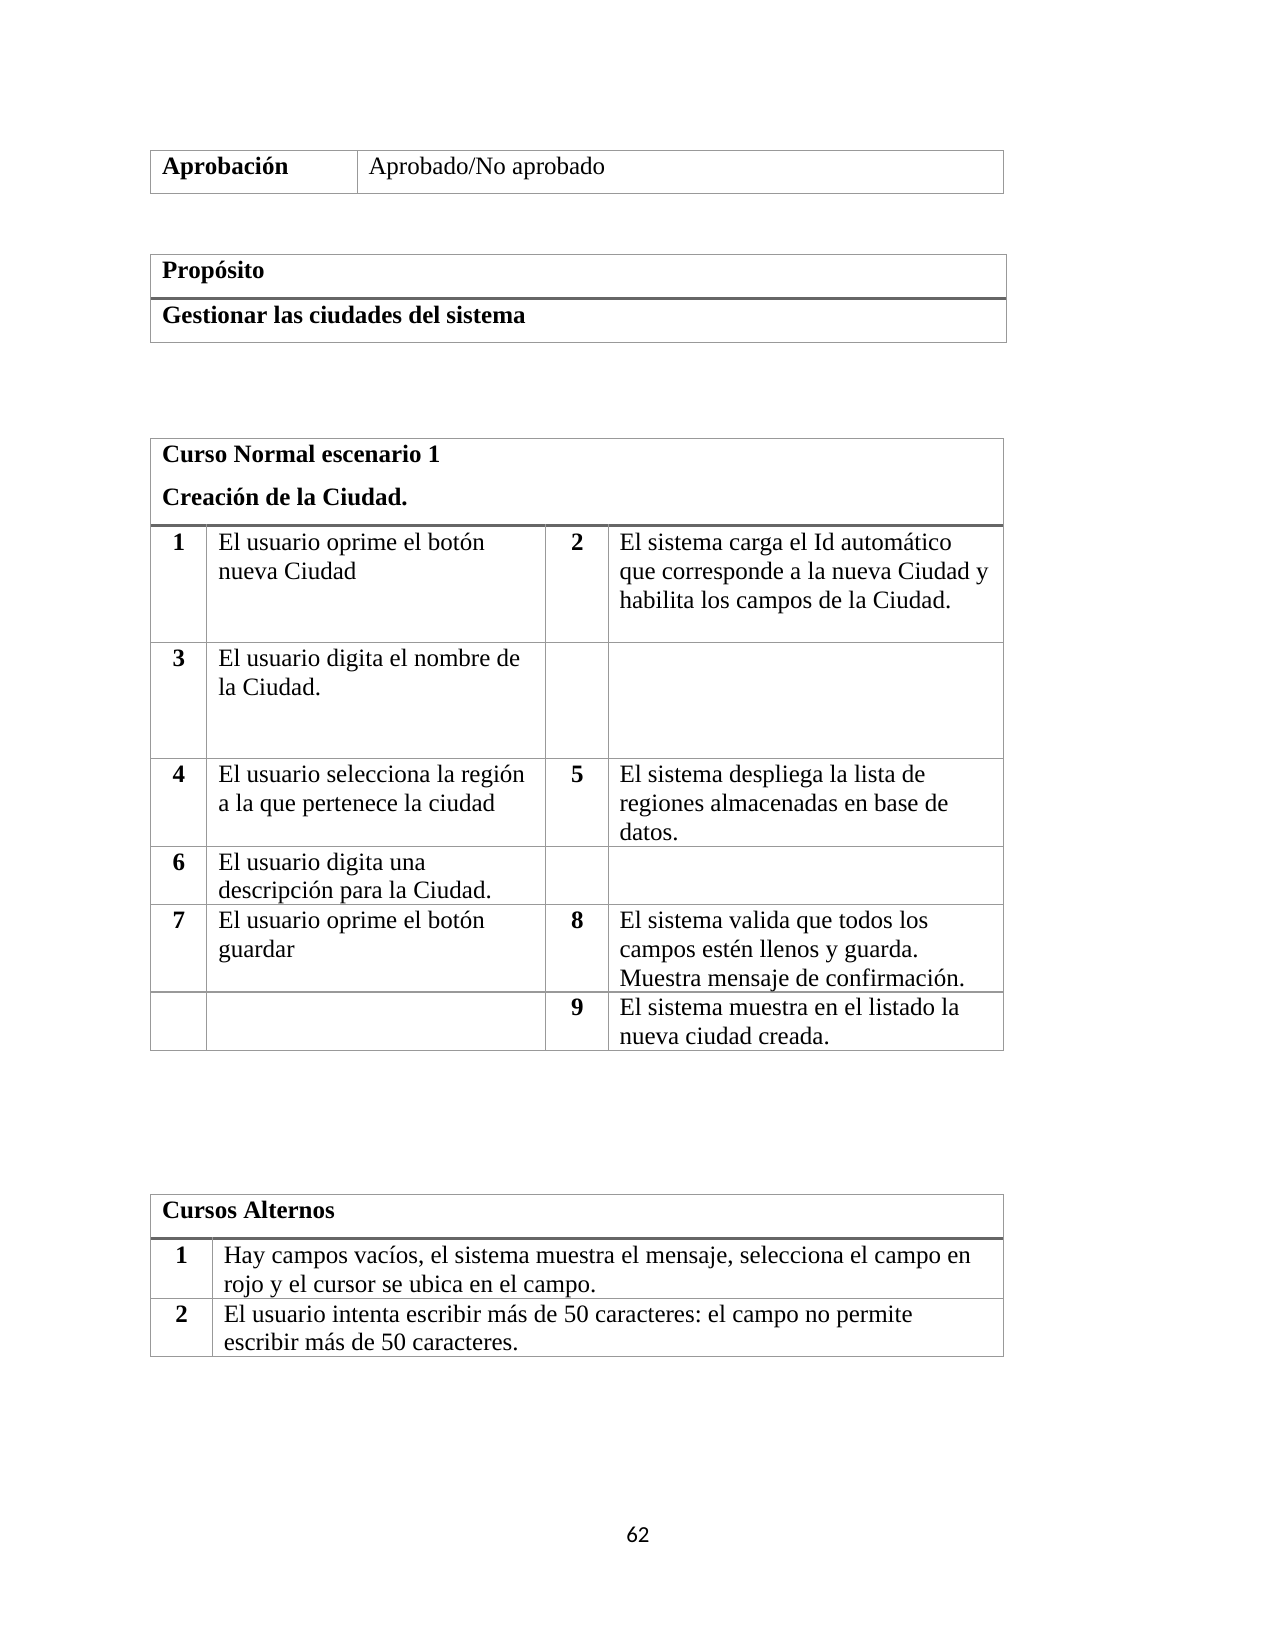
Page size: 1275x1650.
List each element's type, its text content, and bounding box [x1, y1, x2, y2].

table_cell El sistema muestra en el listado la nueva ciudad creada. [609, 993, 1003, 1050]
table_cell [546, 847, 608, 904]
table_header Cursos Alternos [151, 1195, 1003, 1237]
table_cell 5 [546, 759, 608, 846]
table_cell 8 [546, 905, 608, 991]
table_cell Aprobación [151, 151, 357, 193]
table_cell 6 [151, 847, 206, 904]
table_cell Gestionar las ciudades del sistema [151, 300, 1006, 342]
table_header Curso Normal escenario 1 Creación de la Ciudad. [151, 439, 1003, 524]
table_cell 1 [151, 1240, 212, 1298]
table_cell [609, 847, 1003, 904]
table_cell El sistema despliega la lista de regiones almacenadas en base de datos. [609, 759, 1003, 846]
table_cell 9 [546, 993, 608, 1050]
table_cell El usuario intenta escribir más de 50 caracteres: el campo no permite escribir más de 50 caracteres. [213, 1299, 1003, 1356]
table_cell [546, 643, 608, 758]
table_cell 4 [151, 759, 206, 846]
table_cell [151, 993, 206, 1050]
table_cell Hay campos vacíos, el sistema muestra el mensaje, selecciona el campo en rojo y el cursor se ubica en el campo. [213, 1240, 1003, 1298]
table_cell El usuario selecciona la región a la que pertenece la ciudad [207, 759, 545, 846]
table_cell 1 [151, 527, 206, 642]
table_cell [207, 993, 545, 1050]
table_cell El usuario oprime el botón guardar [207, 905, 545, 991]
table_cell 7 [151, 905, 206, 991]
table_cell 2 [546, 527, 608, 642]
table_cell El sistema carga el Id automático que corresponde a la nueva Ciudad y habilita los campos de la Ciudad. [609, 527, 1003, 642]
table_cell Aprobado/No aprobado [358, 151, 1003, 193]
table_cell El usuario oprime el botón nueva Ciudad [207, 527, 545, 642]
table_header Propósito [151, 255, 1006, 297]
table_cell [609, 643, 1003, 758]
table_cell 2 [151, 1299, 212, 1356]
table_cell 3 [151, 643, 206, 758]
table_cell El usuario digita una descripción para la Ciudad. [207, 847, 545, 904]
table_cell El usuario digita el nombre de la Ciudad. [207, 643, 545, 758]
table_cell El sistema valida que todos los campos estén llenos y guarda. Muestra mensaje de confirmación. [609, 905, 1003, 991]
